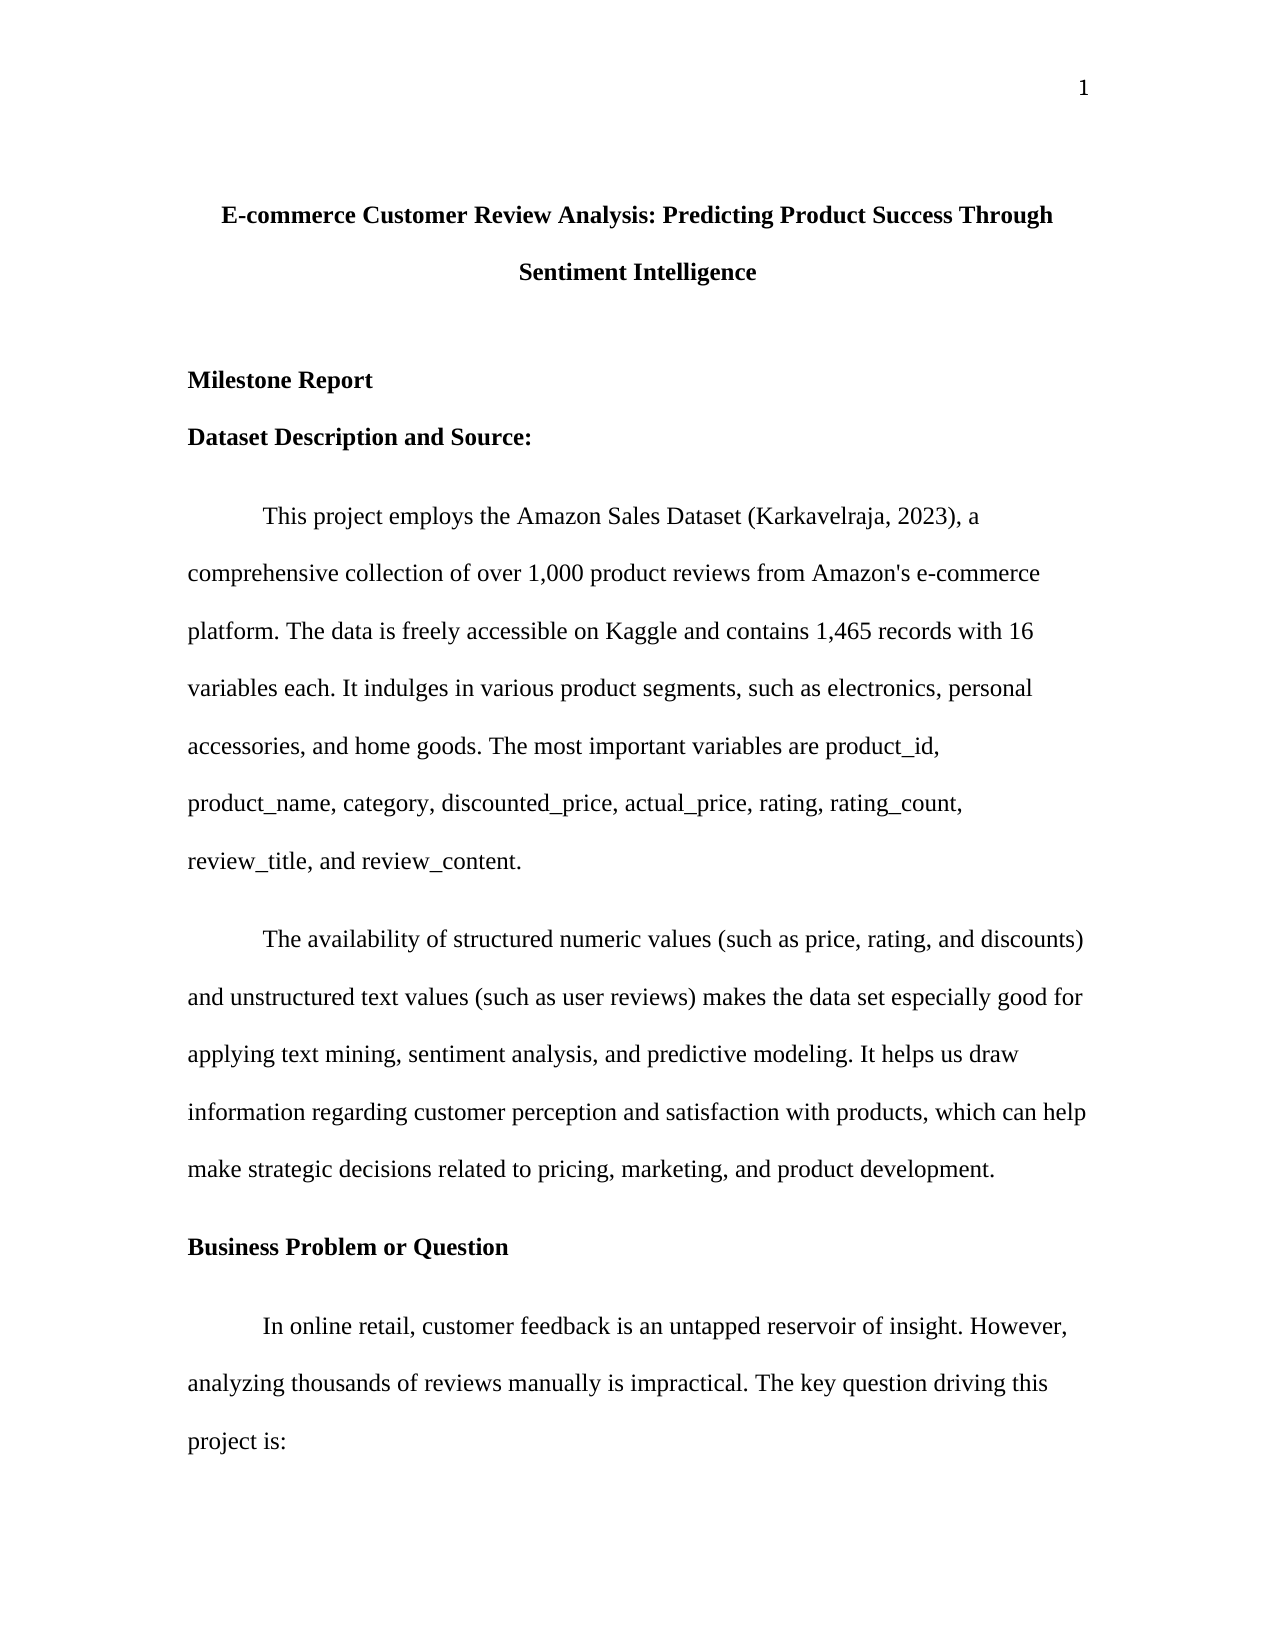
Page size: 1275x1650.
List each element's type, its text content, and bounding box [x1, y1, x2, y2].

text This project employs the Amazon Sales Dataset (Karkavelraja, 2023), a comprehensive collection of over 1,000 product reviews from Amazon's e-commerce platform. The data is freely accessible on Kaggle and contains 1,465 records with 16 variables each. It indulges in various product segments, such as electronics, personal accessories, and home goods. The most important variables are product_id, product_name, category, discounted_price, actual_price, rating, rating_count, review_title, and review_content. [187, 501, 1087, 874]
subtitle E-commerce Customer Review Analysis: Predicting Product Success Through Sentiment Intelligence [187, 200, 1087, 286]
text Dataset Description and Source: [187, 422, 1087, 451]
text Business Problem or Question [187, 1232, 1087, 1261]
text The availability of structured numeric values (such as price, rating, and discounts) and unstructured text values (such as user reviews) makes the data set especially good for applying text mining, sentiment analysis, and predictive modeling. It helps us draw information regarding customer perception and satisfaction with products, which can help make strategic decisions related to pricing, marketing, and product development. [187, 924, 1087, 1183]
text In online retail, customer feedback is an untapped reservoir of insight. However, analyzing thousands of reviews manually is impractical. The key question driving this project is: [187, 1311, 1087, 1454]
subtitle Milestone Report [187, 365, 1087, 394]
